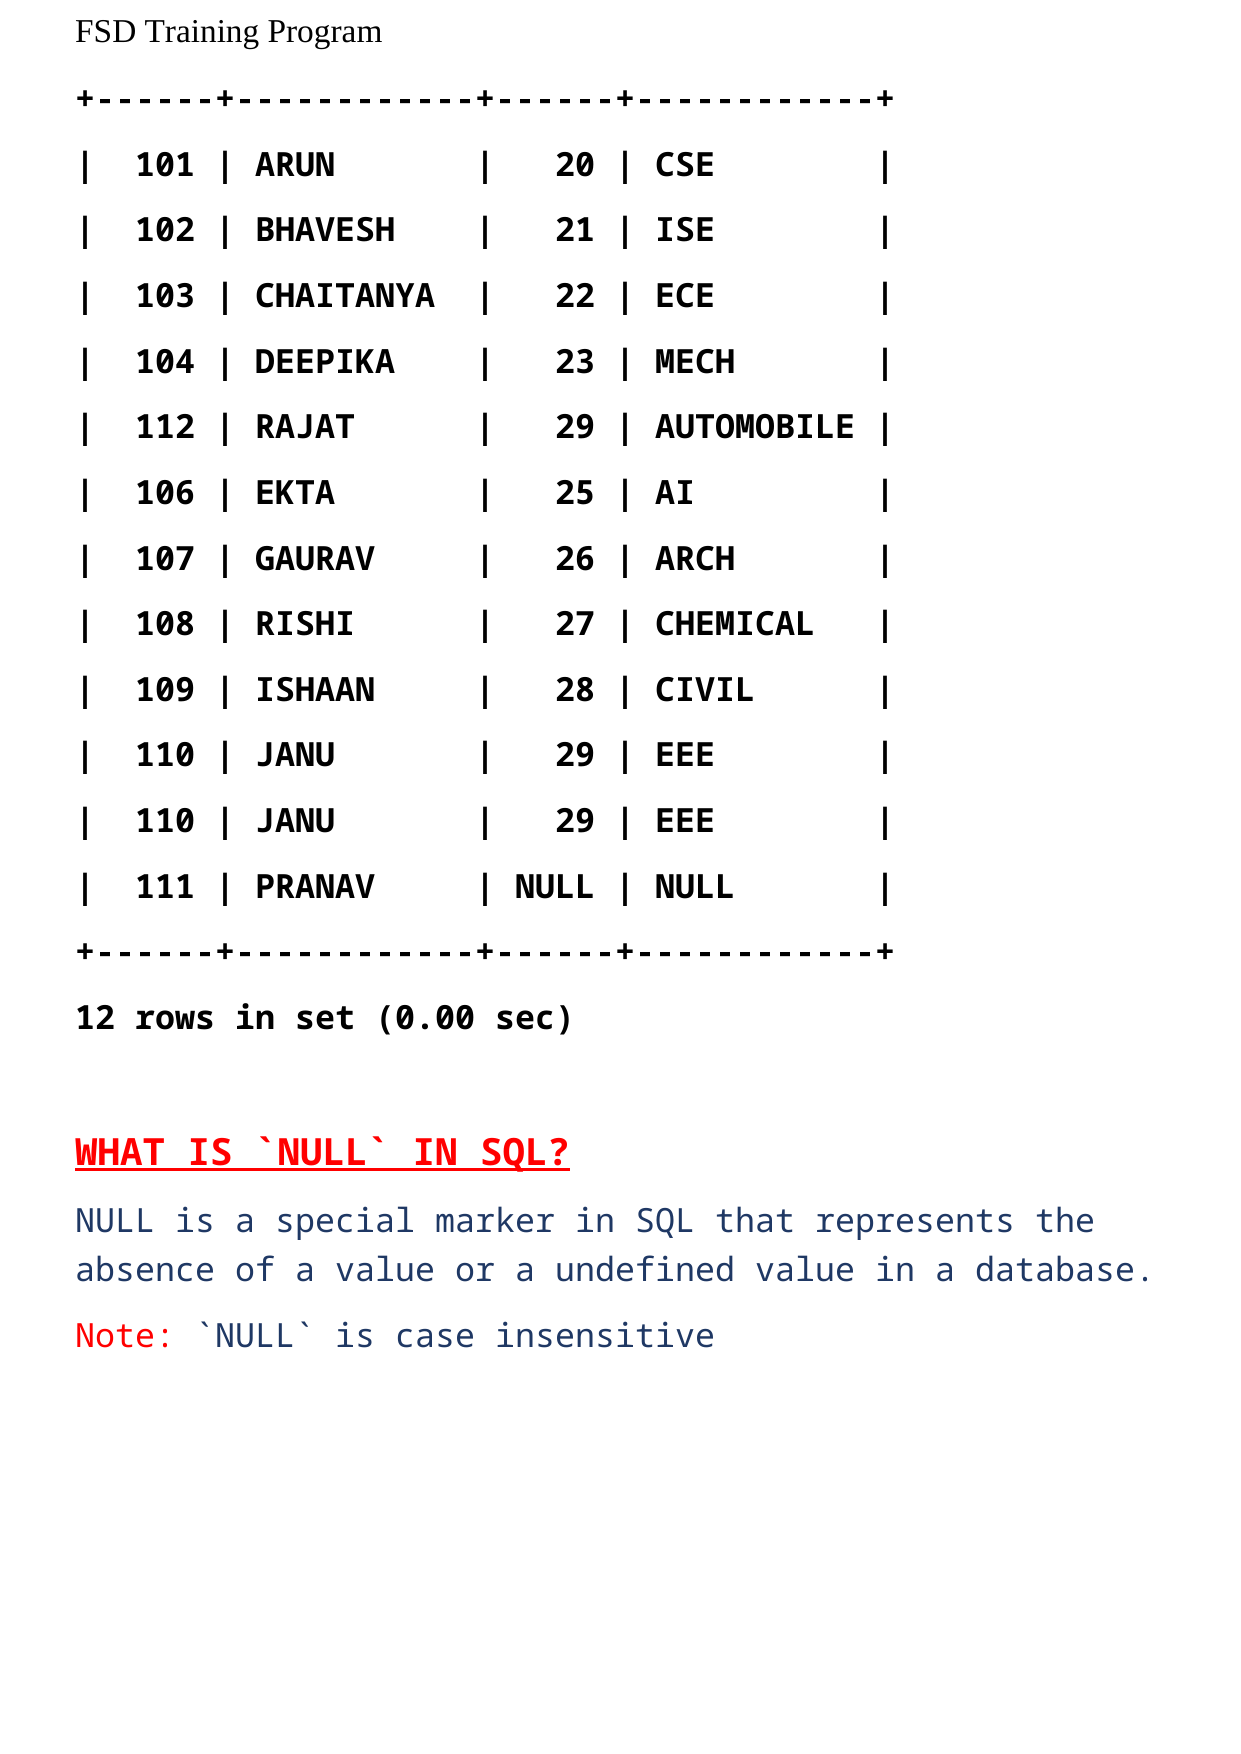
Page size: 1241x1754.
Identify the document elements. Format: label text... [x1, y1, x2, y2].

text | 104 | DEEPIKA | 23 | MECH | [75, 337, 1165, 383]
text Note: `NULL` is case insensitive [75, 1311, 1165, 1357]
text WHAT IS `NULL` IN SQL? [75, 1125, 1165, 1176]
text | 102 | BHAVESH | 21 | ISE | [75, 206, 1165, 252]
text NULL is a special marker in SQL that represents the absence of a value or a undefined value in a database. [75, 1197, 1165, 1291]
text +------+------------+------+------------+ [75, 928, 1165, 973]
text | 109 | ISHAAN | 28 | CIVIL | [75, 666, 1165, 711]
text 12 rows in set (0.00 sec) [75, 994, 1165, 1039]
text | 111 | PRANAV | NULL | NULL | [75, 862, 1165, 908]
text | 108 | RISHI | 27 | CHEMICAL | [75, 600, 1165, 645]
text | 103 | CHAITANYA | 22 | ECE | [75, 272, 1165, 317]
text | 110 | JANU | 29 | EEE | [75, 797, 1165, 842]
text | 110 | JANU | 29 | EEE | [75, 731, 1165, 777]
text | 101 | ARUN | 20 | CSE | [75, 141, 1165, 186]
text | 106 | EKTA | 25 | AI | [75, 469, 1165, 514]
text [75, 75, 1165, 120]
text | 107 | GAURAV | 26 | ARCH | [75, 534, 1165, 580]
text | 112 | RAJAT | 29 | AUTOMOBILE | [75, 403, 1165, 448]
